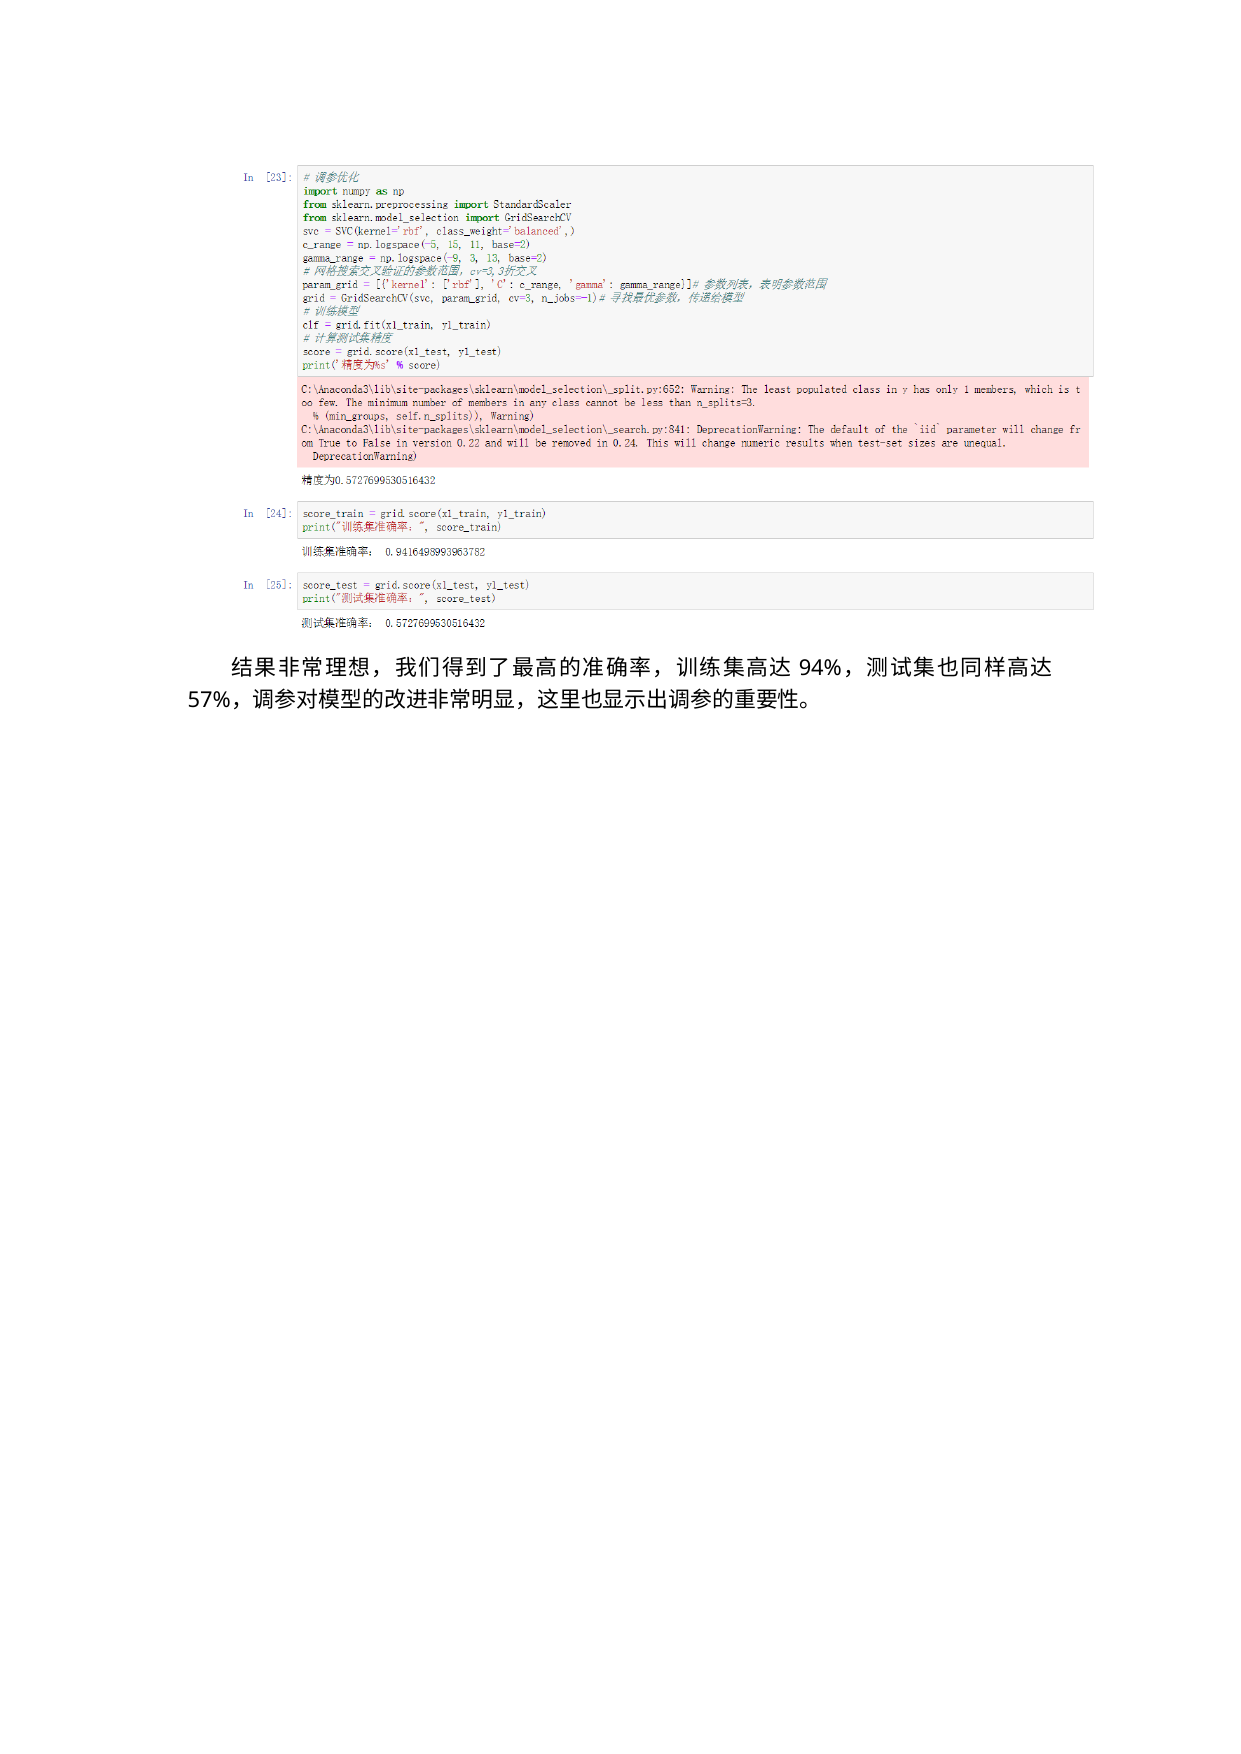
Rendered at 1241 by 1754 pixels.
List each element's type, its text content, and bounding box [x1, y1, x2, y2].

text 结果非常理想，我们得到了最高的准确率，训练集高达94%，测试集也同样高达57%，调参对模型的改进非常明显，这里也显示出调参的重要性。 [187, 649, 1053, 714]
picture [231, 162, 1097, 645]
